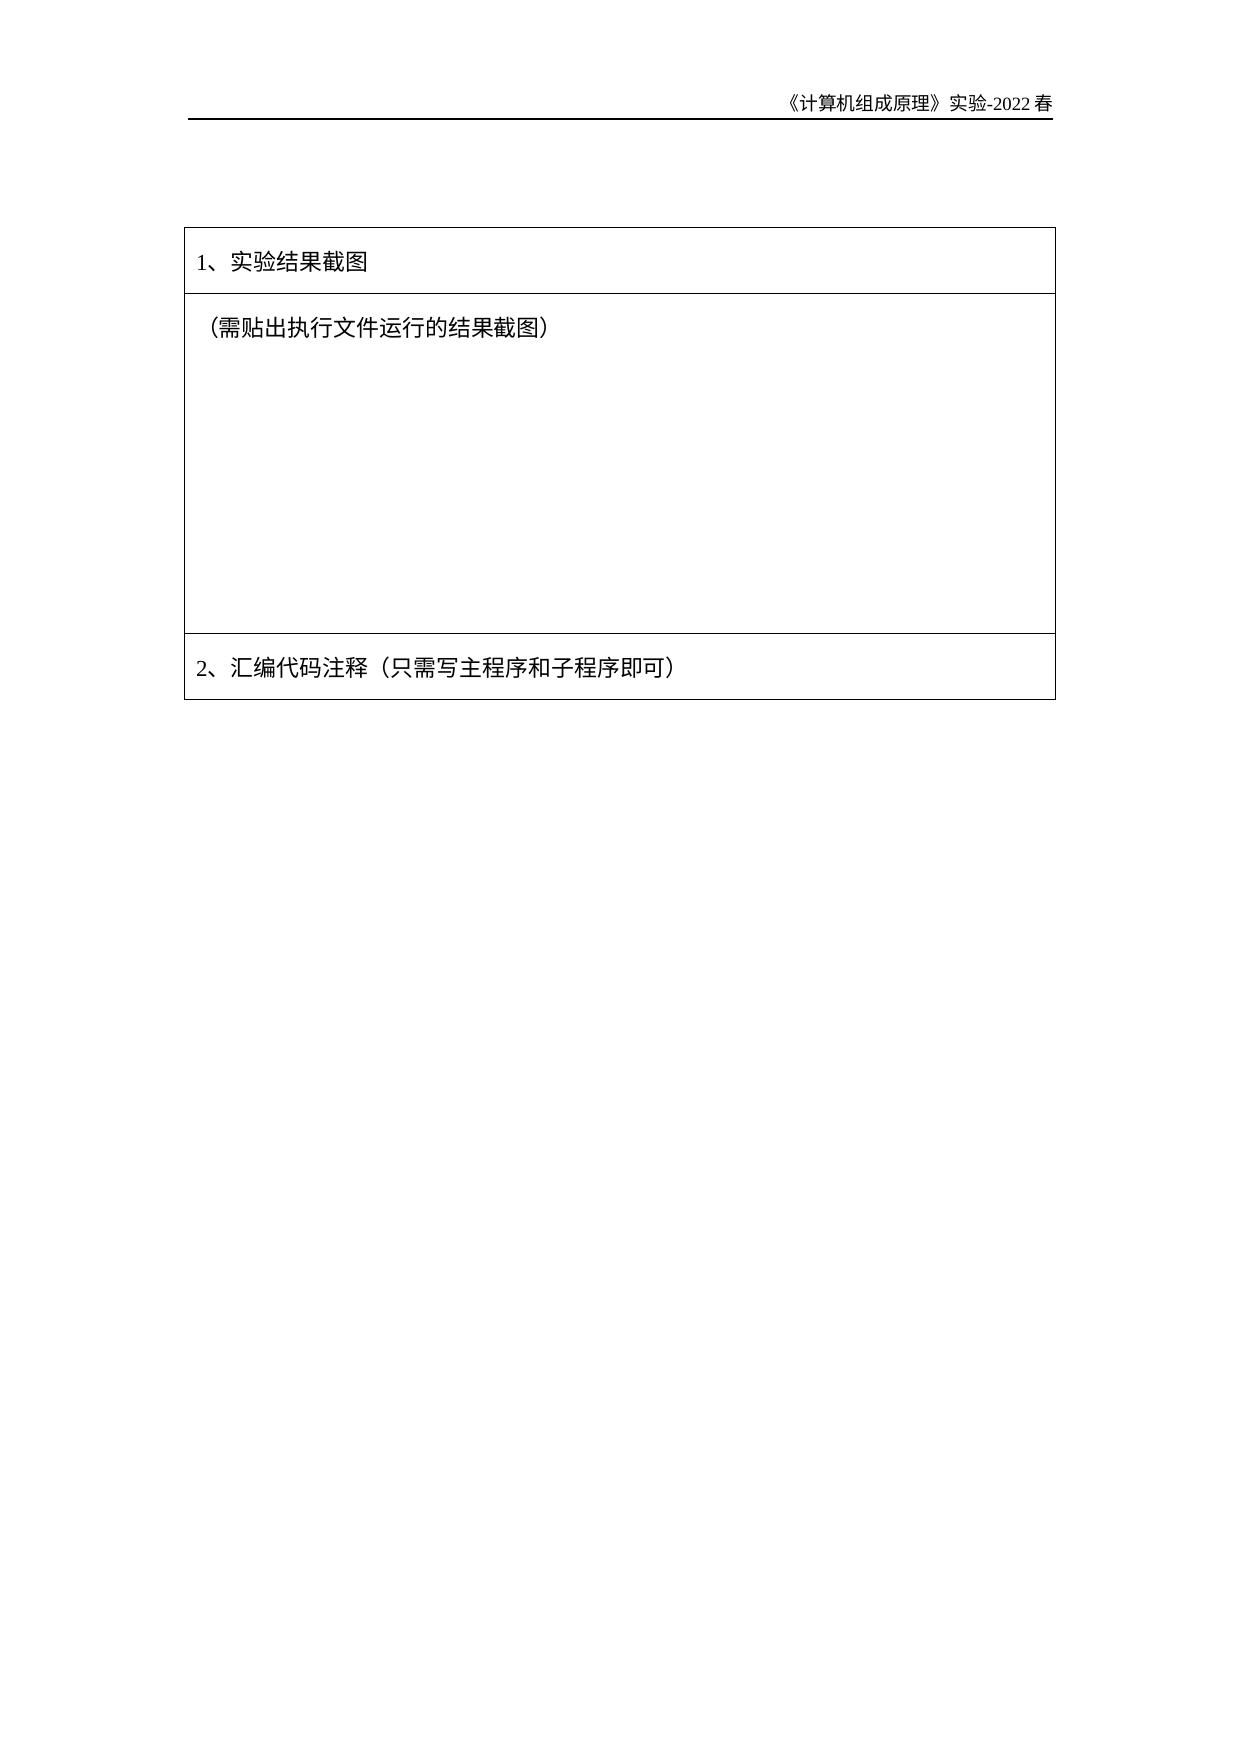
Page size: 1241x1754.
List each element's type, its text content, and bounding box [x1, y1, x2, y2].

table_cell 2、汇编代码注释（只需写主程序和子程序即可） [185, 634, 1055, 698]
table_cell （需贴出执行文件运行的结果截图） [185, 294, 1055, 632]
table_header 1、实验结果截图 [185, 228, 1055, 293]
